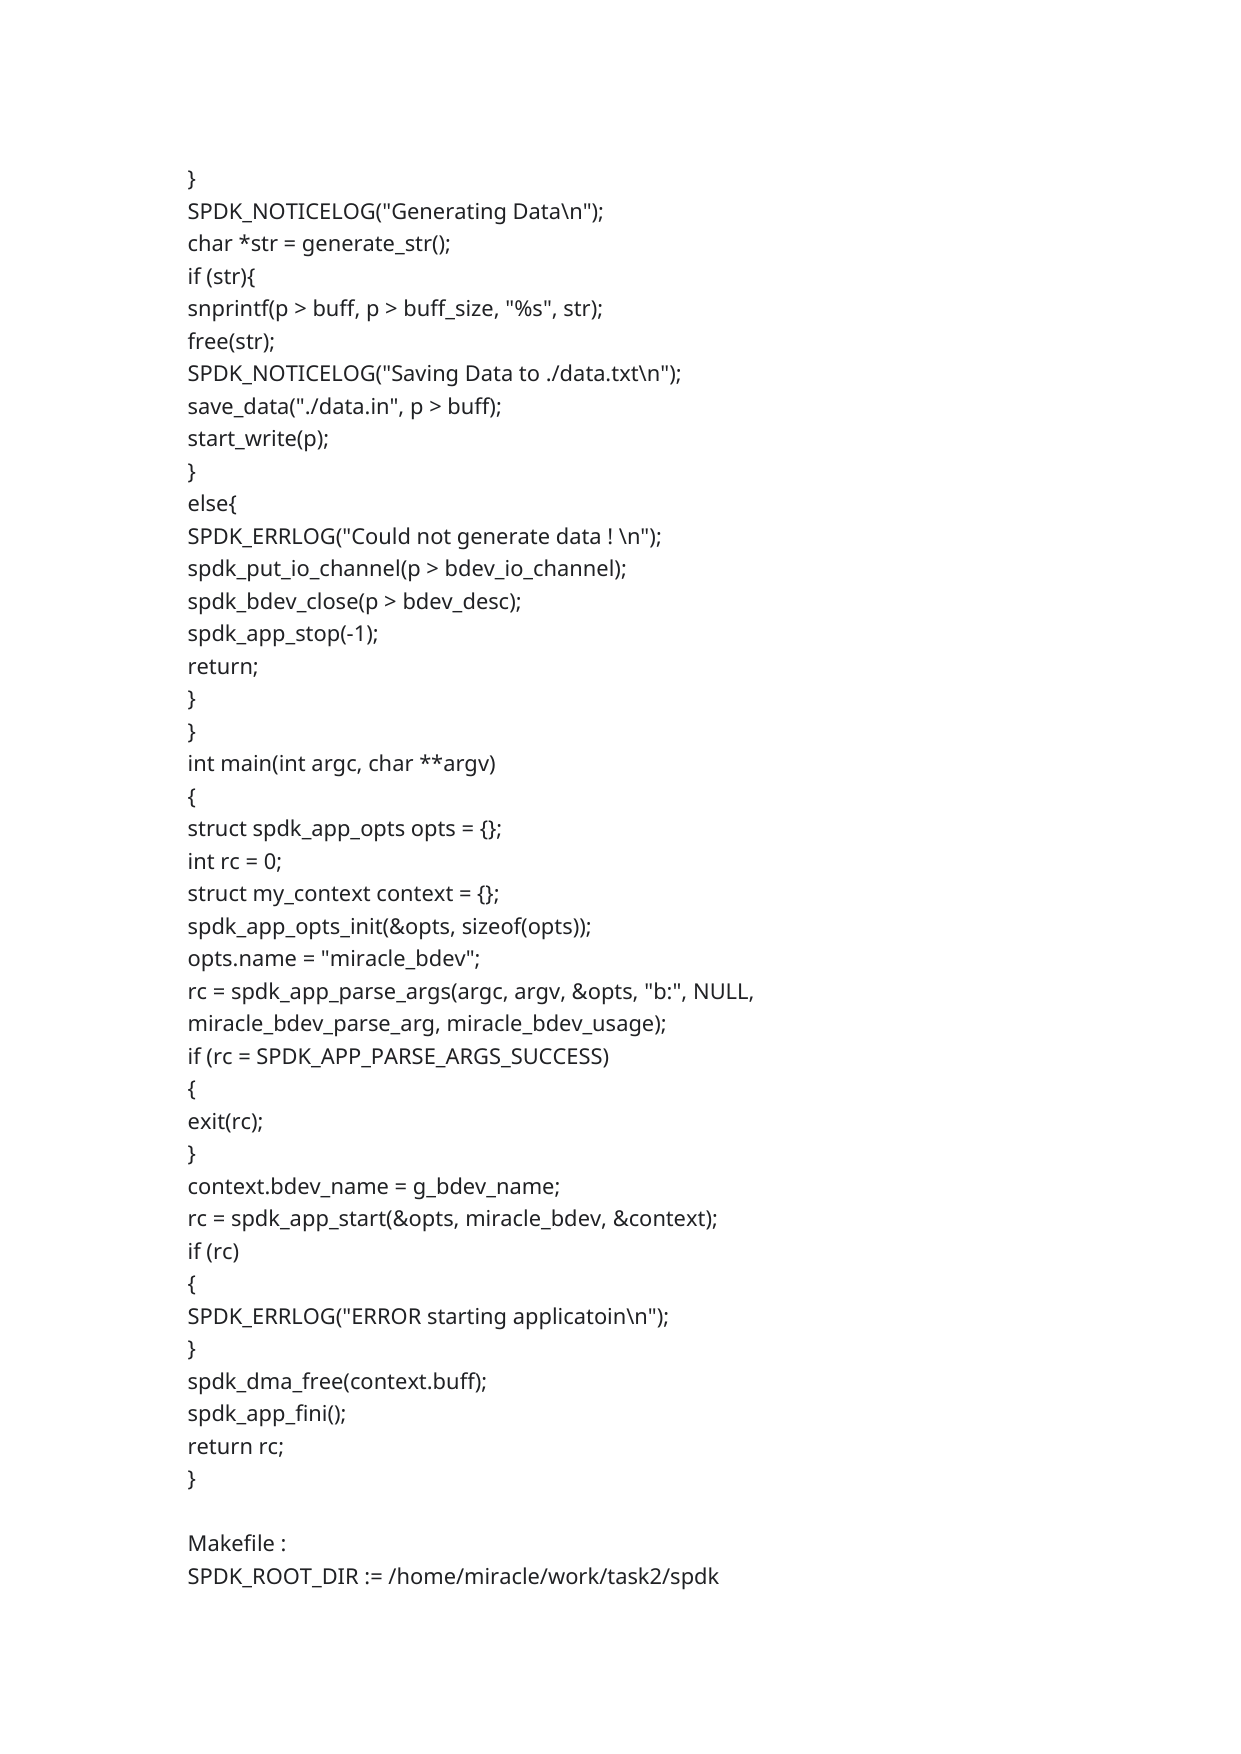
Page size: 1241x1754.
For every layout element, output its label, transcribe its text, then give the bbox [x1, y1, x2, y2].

text SPDK_ROOT_DIR := /home/miracle/work/task2/spdk [187, 1559, 1053, 1592]
text } [187, 1332, 1053, 1364]
text } [187, 1462, 1053, 1494]
text { [187, 1072, 1053, 1104]
text opts.name = "miracle_bdev"; [187, 942, 1053, 974]
text SPDK_NOTICELOG("Saving Data to ./data.txt\n"); [187, 357, 1053, 389]
text SPDK_ERRLOG("ERROR starting applicatoin\n"); [187, 1299, 1053, 1332]
text char *str = generate_str(); [187, 227, 1053, 259]
text if (str){ [187, 259, 1053, 292]
text return rc; [187, 1429, 1053, 1462]
text save_data("./data.in", p > buff); [187, 389, 1053, 422]
text spdk_dma_free(context.buff); [187, 1364, 1053, 1397]
text start_write(p); [187, 422, 1053, 454]
text Makefile : [187, 1527, 1053, 1559]
text if (rc = SPDK_APP_PARSE_ARGS_SUCCESS) [187, 1039, 1053, 1072]
text return; [187, 649, 1053, 682]
text exit(rc); [187, 1104, 1053, 1137]
text spdk_app_fini(); [187, 1397, 1053, 1429]
text struct my_context context = {}; [187, 877, 1053, 909]
text spdk_put_io_channel(p > bdev_io_channel); [187, 552, 1053, 584]
text int main(int argc, char **argv) [187, 747, 1053, 779]
text context.bdev_name = g_bdev_name; [187, 1169, 1053, 1202]
text else{ [187, 487, 1053, 519]
text SPDK_NOTICELOG("Generating Data\n"); [187, 194, 1053, 227]
text spdk_app_stop(-1); [187, 617, 1053, 649]
text struct spdk_app_opts opts = {}; [187, 812, 1053, 844]
text } [187, 1137, 1053, 1169]
text rc = spdk_app_parse_args(argc, argv, &opts, "b:", NULL, [187, 974, 1053, 1007]
text spdk_bdev_close(p > bdev_desc); [187, 584, 1053, 617]
text SPDK_ERRLOG("Could not generate data ! \n"); [187, 519, 1053, 552]
text } [187, 714, 1053, 747]
text } [187, 454, 1053, 487]
text spdk_app_opts_init(&opts, sizeof(opts)); [187, 909, 1053, 942]
text { [187, 1267, 1053, 1299]
text if (rc) [187, 1234, 1053, 1267]
text { [187, 779, 1053, 812]
text miracle_bdev_parse_arg, miracle_bdev_usage); [187, 1007, 1053, 1039]
text int rc = 0; [187, 844, 1053, 877]
text snprintf(p > buff, p > buff_size, "%s", str); [187, 292, 1053, 324]
text } [187, 162, 1053, 194]
text } [187, 682, 1053, 714]
text rc = spdk_app_start(&opts, miracle_bdev, &context); [187, 1202, 1053, 1234]
text free(str); [187, 324, 1053, 357]
